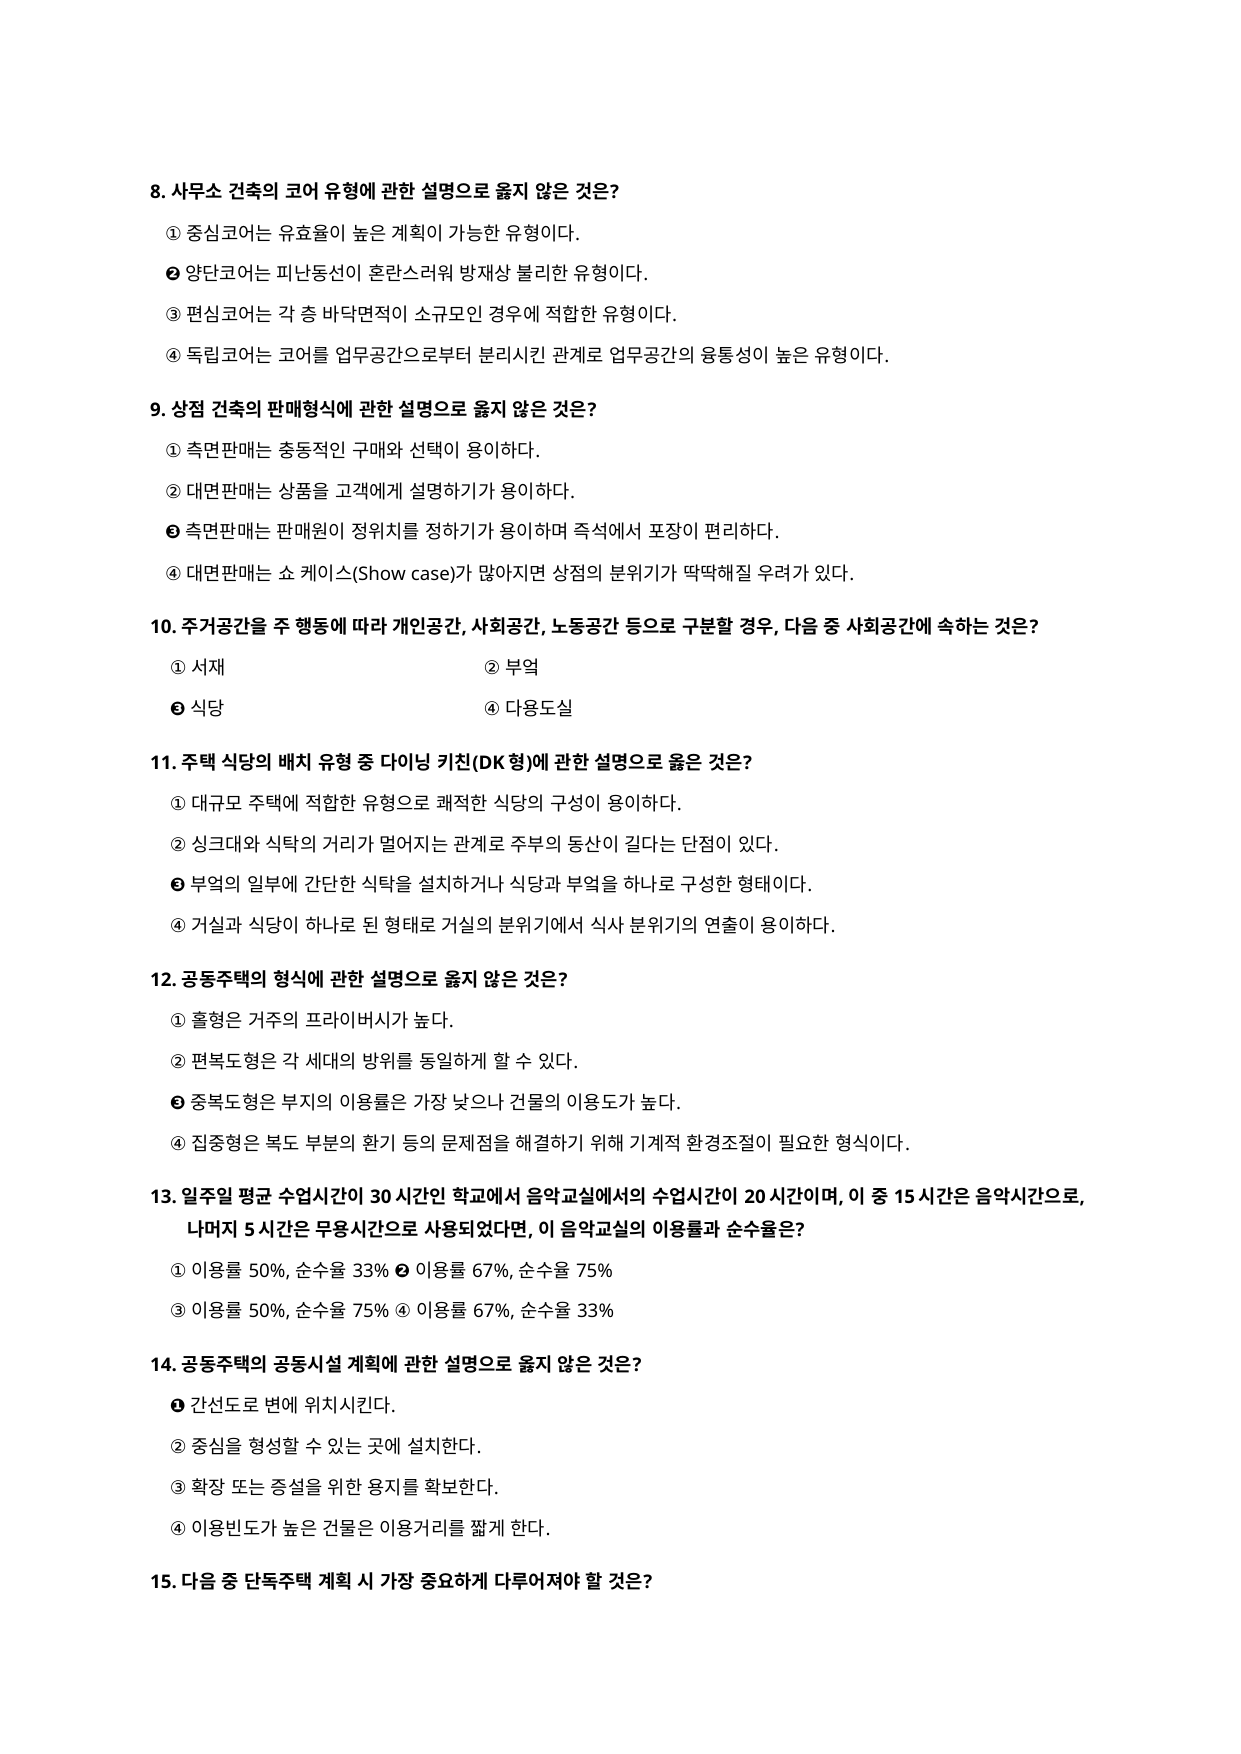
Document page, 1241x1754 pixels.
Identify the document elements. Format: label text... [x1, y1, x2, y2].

text ② 편복도형은 각 세대의 방위를 동일하게 할 수 있다. [150, 1046, 1090, 1073]
text ④ 이용빈도가 높은 건물은 이용거리를 짧게 한다. [150, 1513, 1090, 1541]
text ② 싱크대와 식탁의 거리가 멀어지는 관계로 주부의 동산이 길다는 단점이 있다. [150, 829, 1090, 856]
text 14. 공동주택의 공동시설 계획에 관한 설명으로 옳지 않은 것은? [150, 1349, 1090, 1377]
text ① 홀형은 거주의 프라이버시가 높다. [150, 1005, 1090, 1033]
text ② 대면판매는 상품을 고객에게 설명하기가 용이하다. [150, 476, 1090, 503]
text ❸ 중복도형은 부지의 이용률은 가장 낮으나 건물의 이용도가 높다. [150, 1087, 1090, 1114]
text ④ 거실과 식당이 하나로 된 형태로 거실의 분위기에서 식사 분위기의 연출이 용이하다. [150, 911, 1090, 938]
text ❸ 부엌의 일부에 간단한 식탁을 설치하거나 식당과 부엌을 하나로 구성한 형태이다. [150, 870, 1090, 897]
text ❸ 식당 ④ 다용도실 [150, 694, 1090, 721]
text 11. 주택 식당의 배치 유형 중 다이닝 키친(DK형)에 관한 설명으로 옳은 것은? [150, 747, 1090, 774]
text ③ 편심코어는 각 층 바닥면적이 소규모인 경우에 적합한 유형이다. [150, 300, 1090, 327]
text ④ 독립코어는 코어를 업무공간으로부터 분리시킨 관계로 업무공간의 융통성이 높은 유형이다. [150, 341, 1090, 368]
text 12. 공동주택의 형식에 관한 설명으로 옳지 않은 것은? [150, 964, 1090, 992]
text ① 서재 ② 부엌 [150, 652, 1090, 680]
text ❸ 측면판매는 판매원이 정위치를 정하기가 용이하며 즉석에서 포장이 편리하다. [150, 517, 1090, 544]
text ❶ 간선도로 변에 위치시킨다. [150, 1391, 1090, 1418]
text ③ 확장 또는 증설을 위한 용지를 확보한다. [150, 1472, 1090, 1499]
text ④ 집중형은 복도 부분의 환기 등의 문제점을 해결하기 위해 기계적 환경조절이 필요한 형식이다. [150, 1128, 1090, 1155]
text ① 측면판매는 충동적인 구매와 선택이 용이하다. [150, 435, 1090, 462]
text ④ 대면판매는 쇼 케이스(Show case)가 많아지면 상점의 분위기가 딱딱해질 우려가 있다. [150, 558, 1090, 585]
text 15. 다음 중 단독주택 계획 시 가장 중요하게 다루어져야 할 것은? [150, 1567, 1090, 1594]
text ① 대규모 주택에 적합한 유형으로 쾌적한 식당의 구성이 용이하다. [150, 788, 1090, 815]
text 9. 상점 건축의 판매형식에 관한 설명으로 옳지 않은 것은? [150, 394, 1090, 422]
text ❷ 양단코어는 피난동선이 혼란스러워 방재상 불리한 유형이다. [150, 259, 1090, 286]
text ③ 이용률 50%, 순수율 75% ④ 이용률 67%, 순수율 33% [150, 1296, 1090, 1323]
text 8. 사무소 건축의 코어 유형에 관한 설명으로 옳지 않은 것은? [150, 177, 1090, 204]
text 10. 주거공간을 주 행동에 따라 개인공간, 사회공간, 노동공간 등으로 구분할 경우, 다음 중 사회공간에 속하는 것은? [150, 612, 1090, 639]
text ① 중심코어는 유효율이 높은 계획이 가능한 유형이다. [150, 218, 1090, 245]
text ② 중심을 형성할 수 있는 곳에 설치한다. [150, 1431, 1090, 1459]
text ① 이용률 50%, 순수율 33% ❷ 이용률 67%, 순수율 75% [150, 1255, 1090, 1282]
text 13. 일주일 평균 수업시간이 30시간인 학교에서 음악교실에서의 수업시간이 20시간이며, 이 중 15시간은 음악시간으로, 나머지 5시간은 무용시간으로 사용되었다면, 이 음악교실의 이용률과 순수율은? [150, 1182, 1090, 1241]
